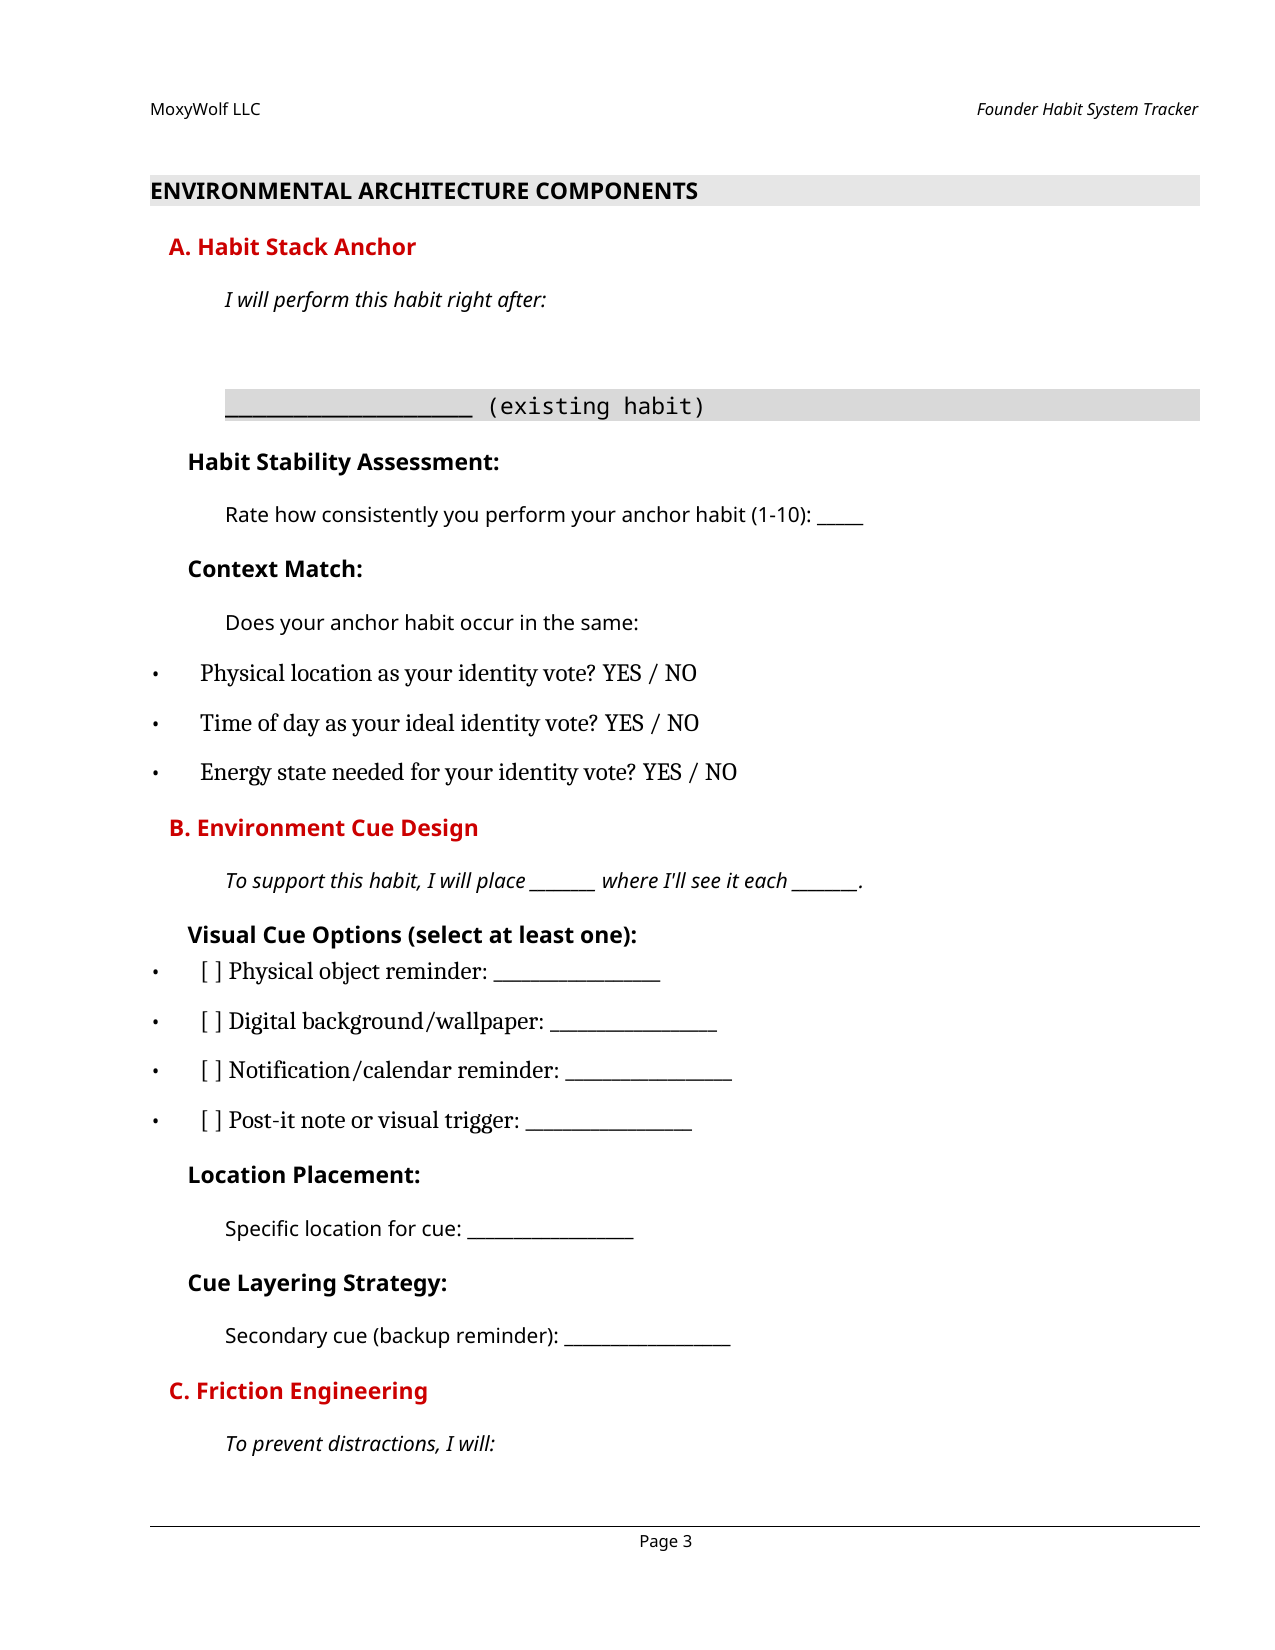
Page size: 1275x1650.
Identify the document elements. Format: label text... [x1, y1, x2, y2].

list [ ] Notification/calendar reminder: __________________ [150, 1056, 1200, 1085]
list [ ] Post-it note or visual trigger: __________________ [150, 1106, 1200, 1134]
list [ ] Digital background/wallpaper: __________________ [150, 1007, 1200, 1035]
text Does your anchor habit occur in the same: [225, 608, 1200, 636]
list Physical location as your identity vote? YES / NO [150, 659, 1200, 688]
list Energy state needed for your identity vote? YES / NO [150, 758, 1200, 787]
text Rate how consistently you perform your anchor habit (1-10): _____ [225, 500, 1200, 528]
subtitle Location Placement: [187, 1159, 1200, 1191]
text __________________ (existing habit) [225, 389, 1200, 421]
text Specific location for cue: __________________ [225, 1214, 1200, 1242]
subtitle B. Environment Cue Design [169, 812, 1200, 843]
subtitle Visual Cue Options (select at least one): [187, 919, 1200, 951]
subtitle Context Match: [187, 553, 1200, 585]
text Secondary cue (backup reminder): __________________ [225, 1321, 1200, 1350]
subtitle C. Friction Engineering [169, 1375, 1200, 1406]
list [ ] Physical object reminder: __________________ [150, 957, 1200, 986]
text I will perform this habit right after: [225, 285, 1200, 314]
subtitle Habit Stability Assessment: [187, 446, 1200, 477]
subtitle A. Habit Stack Anchor [169, 231, 1200, 262]
list Time of day as your ideal identity vote? YES / NO [150, 708, 1200, 737]
subtitle Cue Layering Strategy: [187, 1267, 1200, 1298]
subtitle ENVIRONMENTAL ARCHITECTURE COMPONENTS [150, 175, 1200, 206]
text To support this habit, I will place ________ where I'll see it each ________. [225, 866, 1200, 894]
text To prevent distractions, I will: [225, 1429, 1200, 1457]
